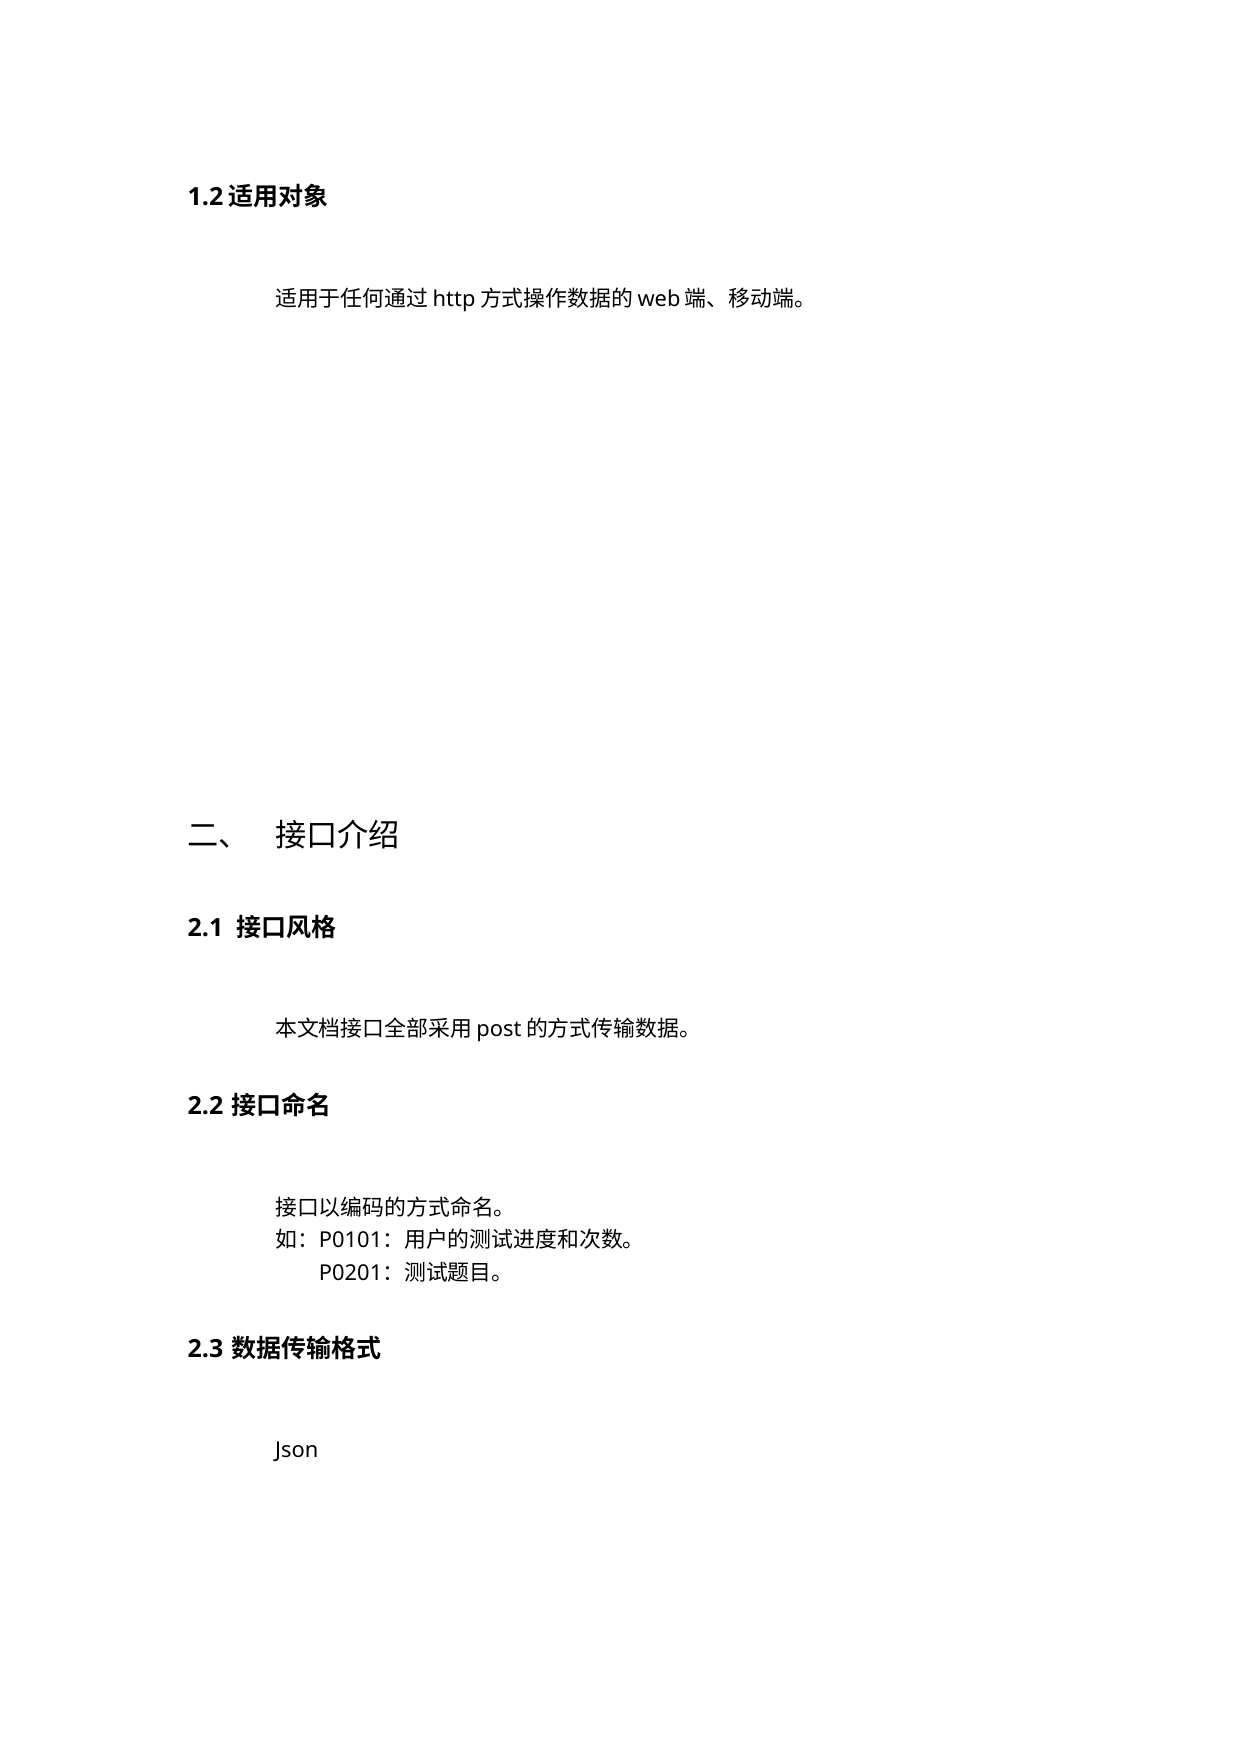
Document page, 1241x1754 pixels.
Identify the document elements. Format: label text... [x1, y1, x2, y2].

text P0201：测试题目。 [275, 1254, 1053, 1287]
list 本文档接口全部采用post的方式传输数据。 [231, 1011, 1053, 1044]
subtitle 1.2适用对象 [187, 162, 1053, 227]
text 适用于任何通过http方式操作数据的web端、移动端。 [275, 281, 1053, 313]
subtitle 2.1 接口风格 [187, 893, 1053, 958]
list 接口介绍 [187, 801, 1053, 866]
text Json [231, 1432, 1053, 1465]
subtitle 2.3 数据传输格式 [187, 1314, 1053, 1379]
text 接口以编码的方式命名。 [231, 1189, 1053, 1222]
subtitle 2.2 接口命名 [187, 1071, 1053, 1136]
text 如：P0101：用户的测试进度和次数。 [231, 1222, 1053, 1254]
